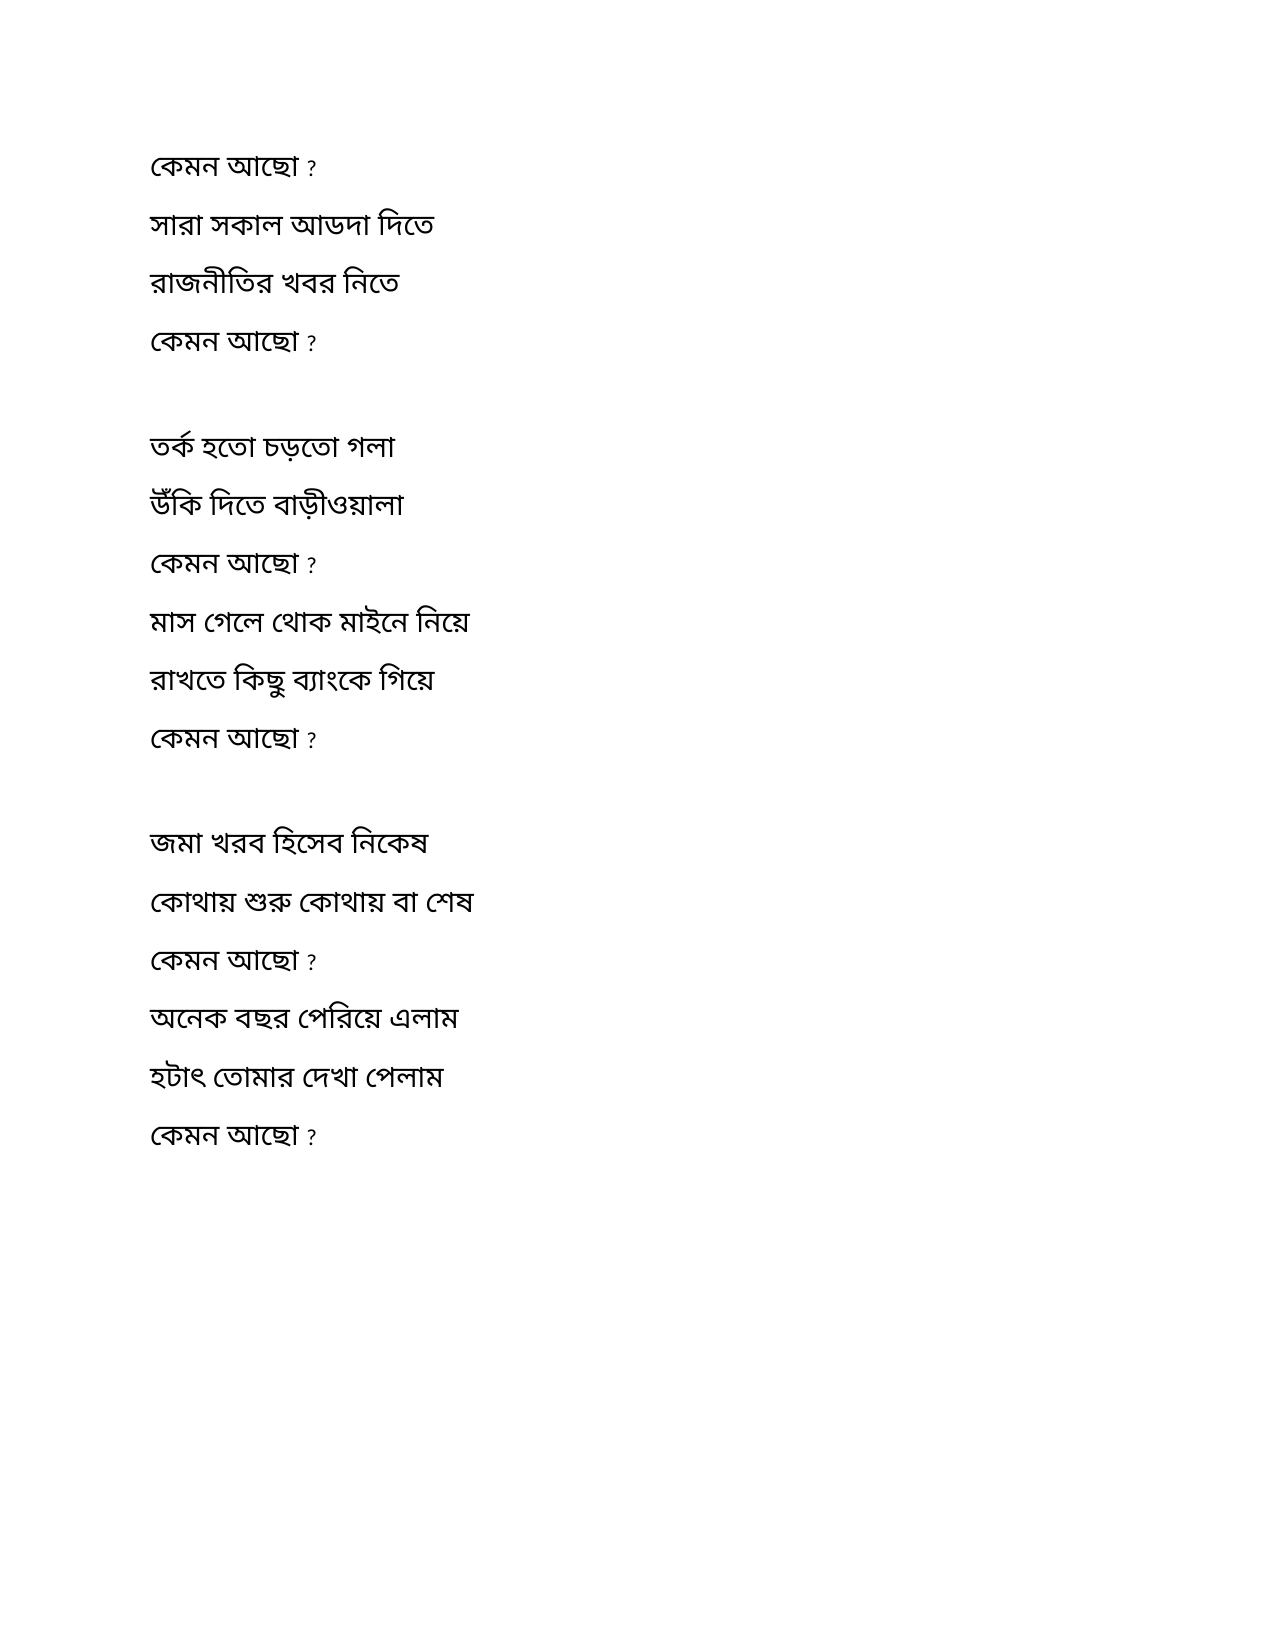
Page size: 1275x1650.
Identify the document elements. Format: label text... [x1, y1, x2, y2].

text জমা খরব হিসেব নিকেষ [150, 827, 1125, 866]
text কেমন আছো ? [150, 722, 1125, 761]
text হটাৎ তোমার দেখা পেলাম [150, 1060, 1125, 1099]
text কেমন আছো ? [150, 1119, 1125, 1157]
text রাজনীতির খবর নিতে [150, 267, 1125, 305]
text তর্ক হতো চড়তো গলা [150, 430, 1125, 469]
text মাস গেলে থোক মাইনে নিয়ে [150, 605, 1125, 644]
text কেমন আছো ? [150, 325, 1125, 364]
text রাখতে কিছু ব্যাংকে গিয়ে [150, 663, 1125, 702]
text অনেক বছর পেরিয়ে এলাম [150, 1002, 1125, 1041]
text উঁকি দিতে বাড়ীওয়ালা [150, 488, 1125, 527]
text কেমন আছো ? [150, 547, 1125, 586]
text সারা সকাল আডদা দিতে [150, 208, 1125, 247]
text কেমন আছো ? [150, 150, 1125, 189]
text কেমন আছো ? [150, 944, 1125, 982]
text কোথায় শুরু কোথায় বা শেষ [150, 885, 1125, 924]
